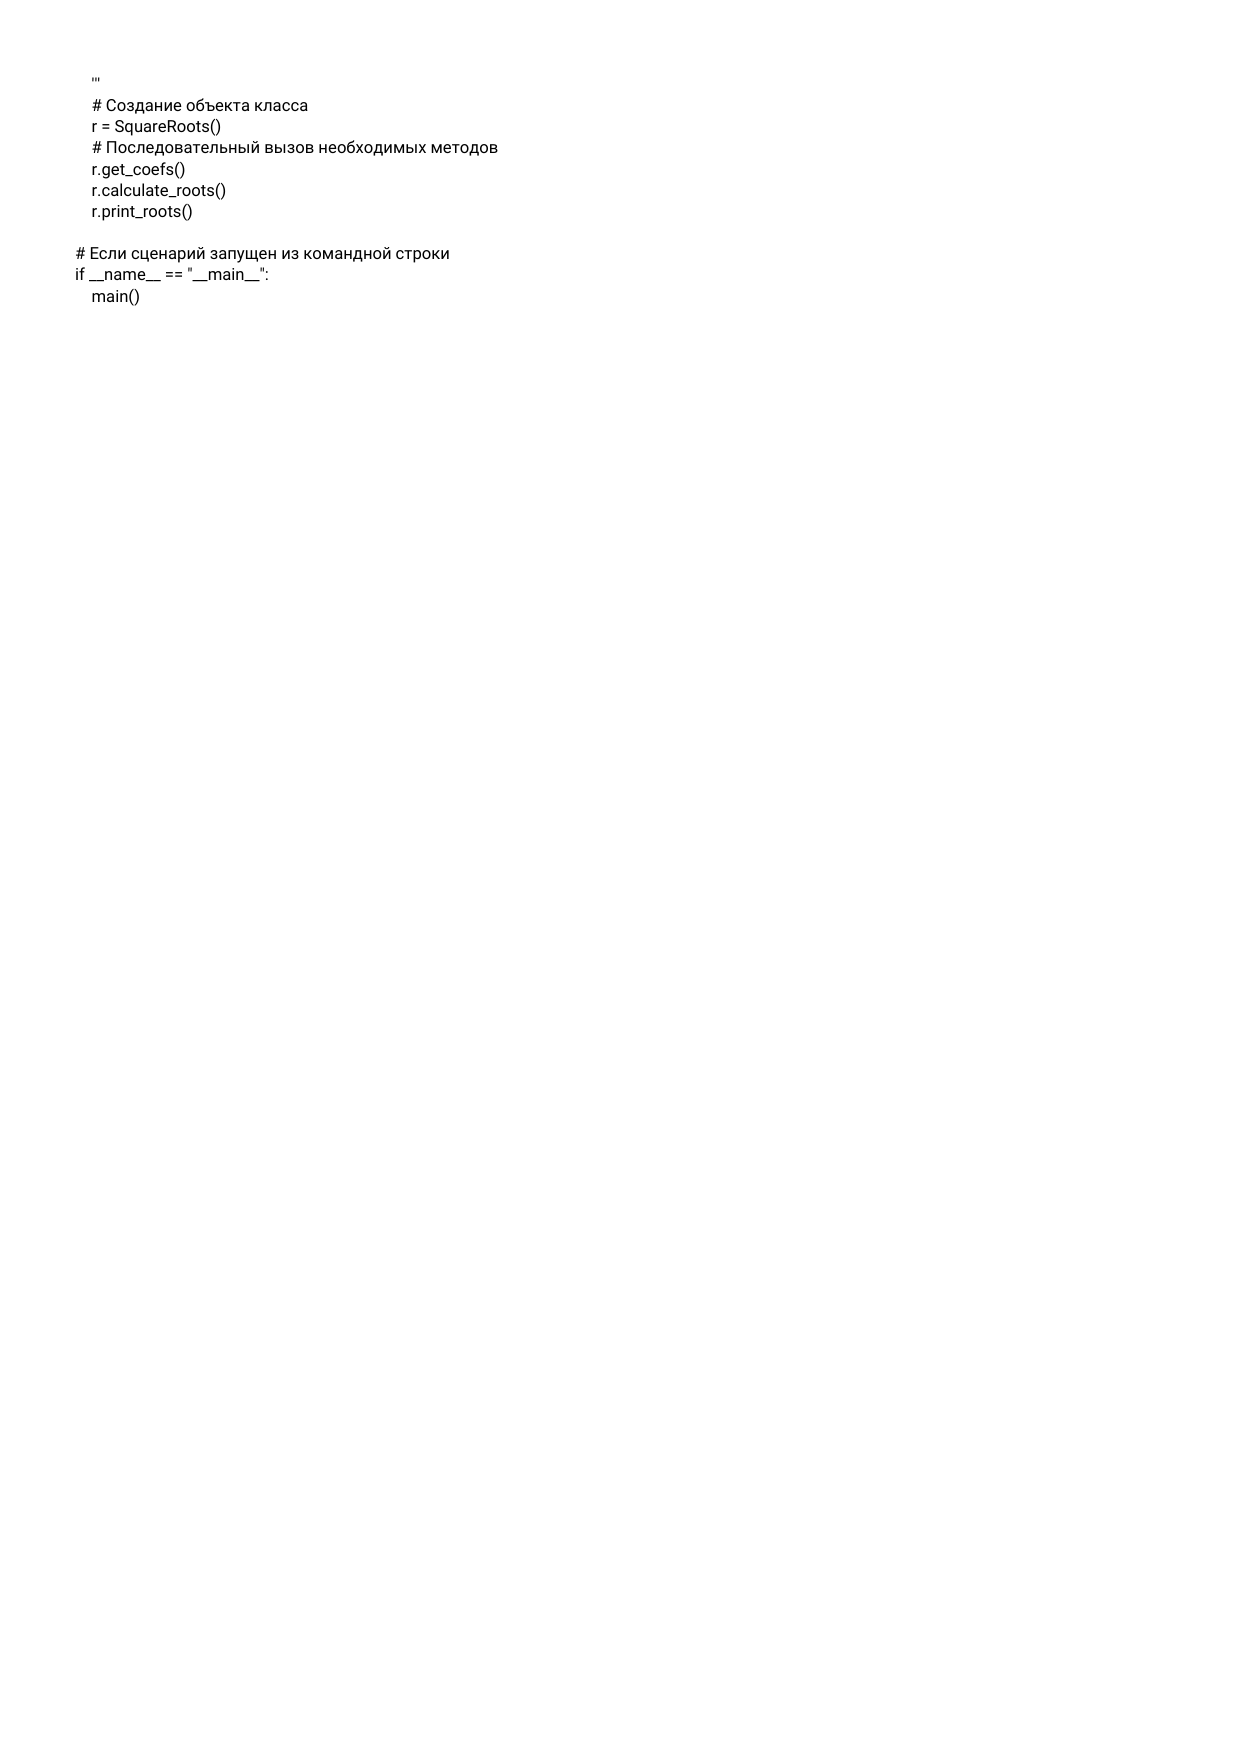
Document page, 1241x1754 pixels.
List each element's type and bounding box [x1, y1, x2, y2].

text [75, 75, 1165, 306]
